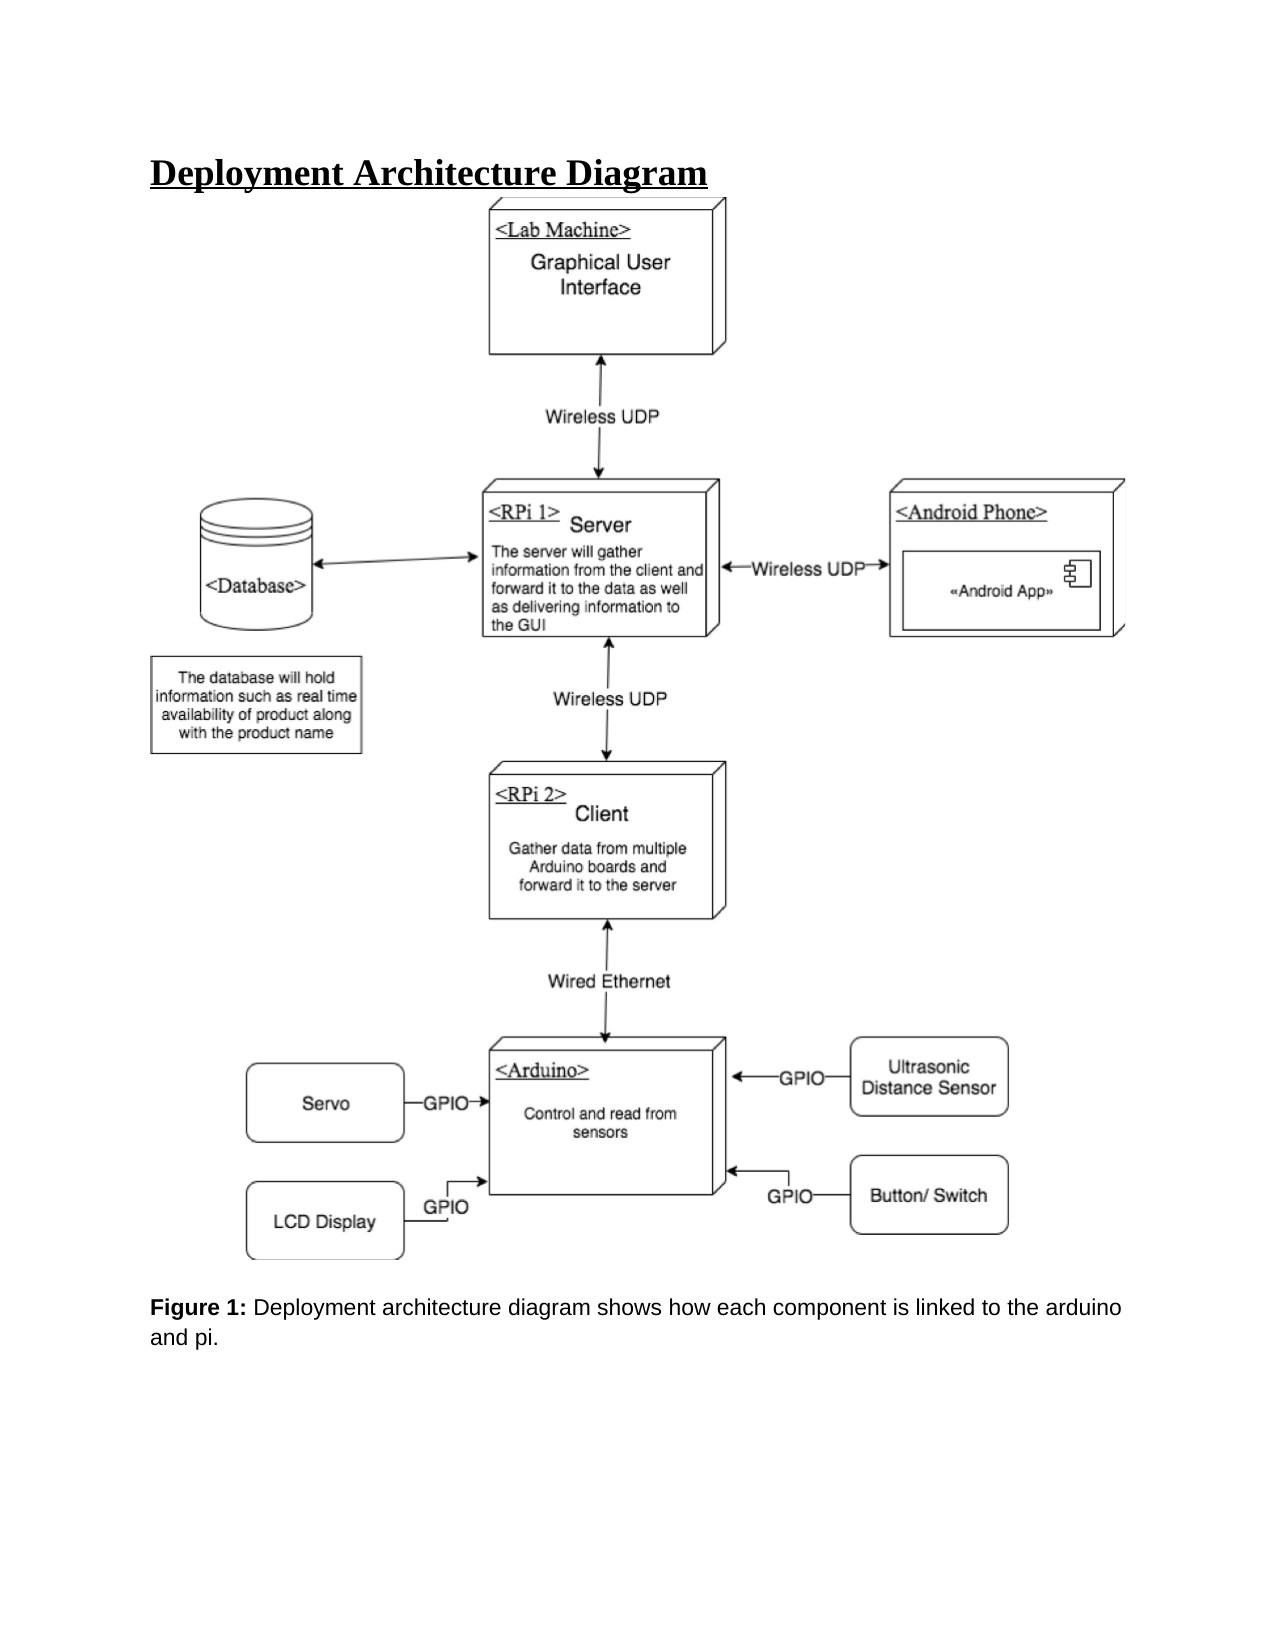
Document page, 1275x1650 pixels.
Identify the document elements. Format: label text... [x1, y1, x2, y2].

text Figure 1: Deployment architecture diagram shows how each component is linked to the arduino and pi. [150, 1293, 1125, 1350]
picture [150, 197, 1125, 1260]
text Deployment Architecture Diagram [150, 150, 1125, 197]
